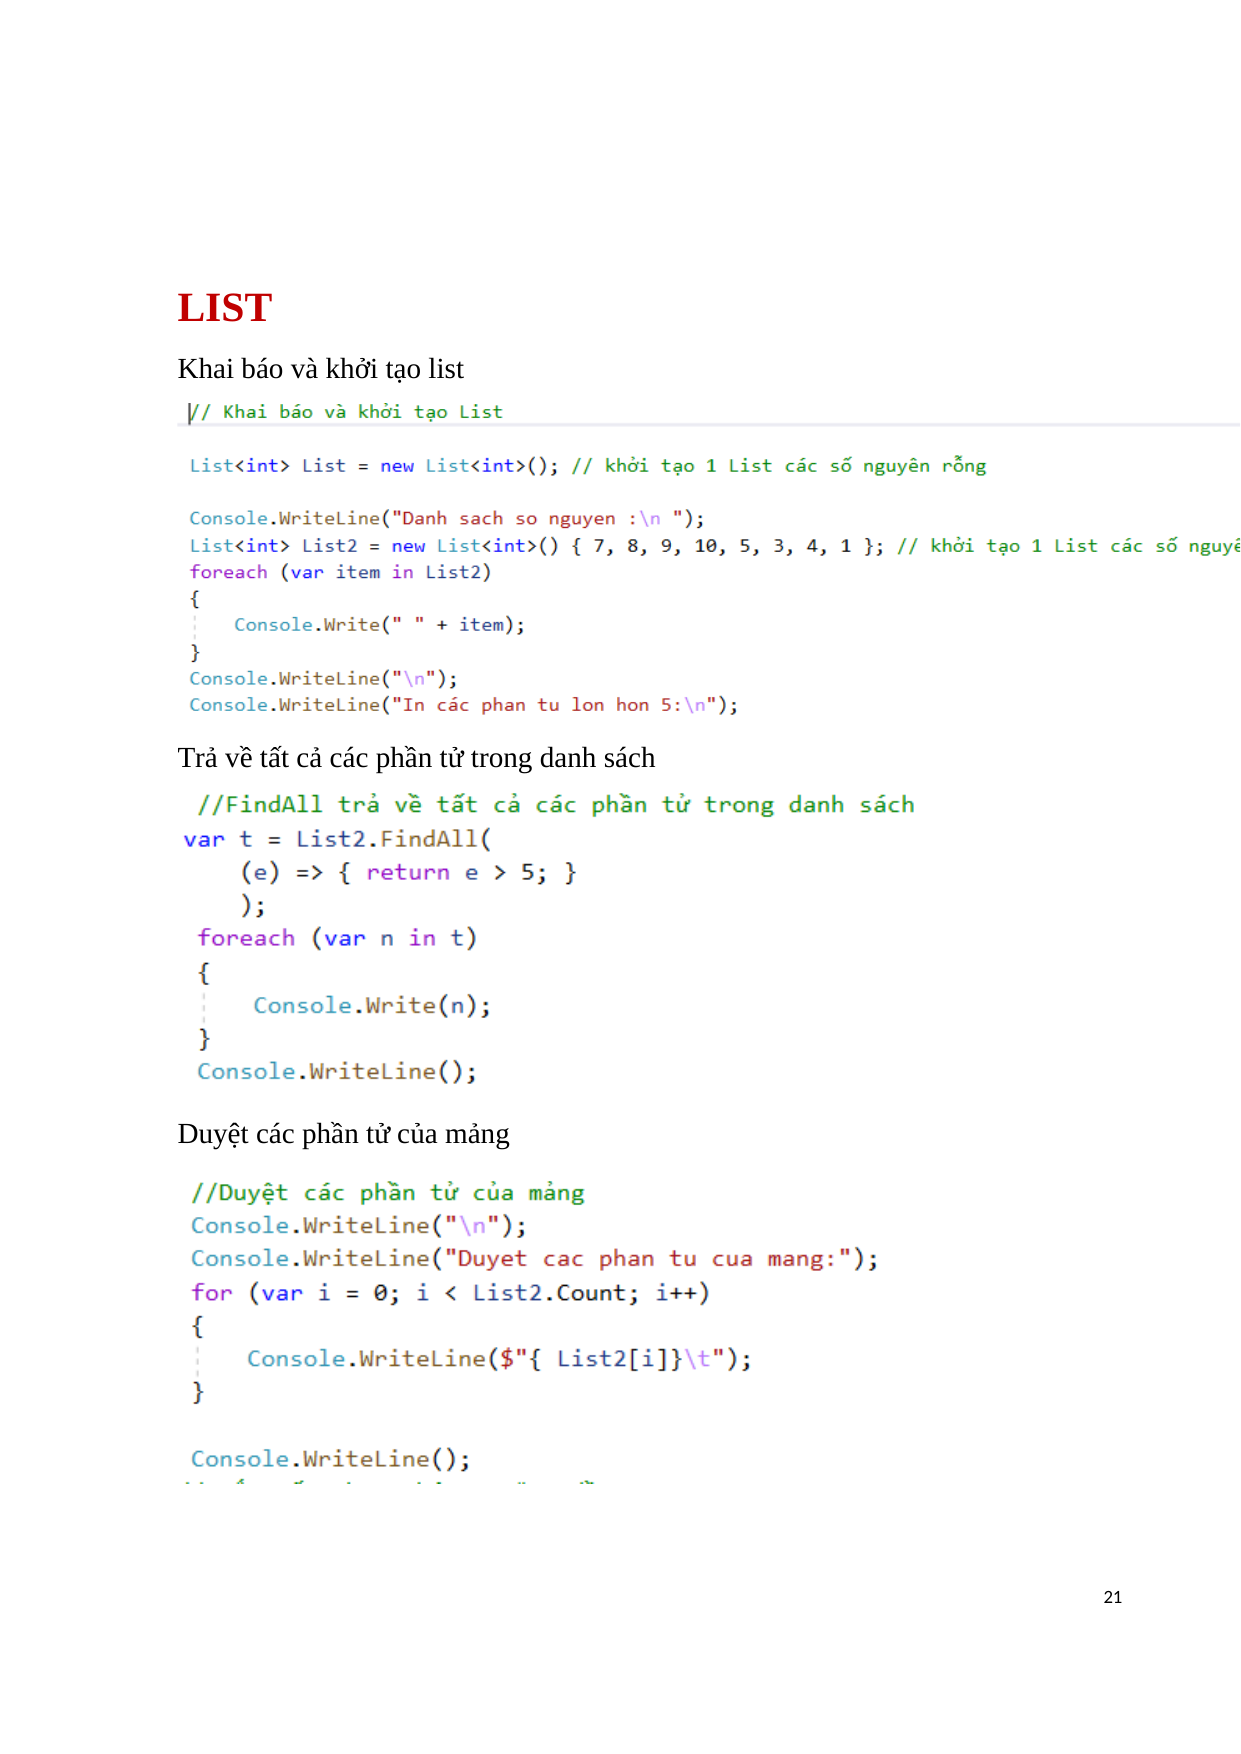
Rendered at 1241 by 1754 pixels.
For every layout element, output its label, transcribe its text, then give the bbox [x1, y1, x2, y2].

text LIST [177, 283, 1122, 331]
picture [177, 792, 967, 1098]
picture [177, 1169, 907, 1484]
text Duyệt các phần tử của mảng [177, 1117, 1122, 1150]
text Khai báo và khởi tạo list [177, 351, 1122, 385]
text Trả về tất cả các phần tử trong danh sách [177, 740, 1122, 773]
picture [177, 403, 1241, 721]
